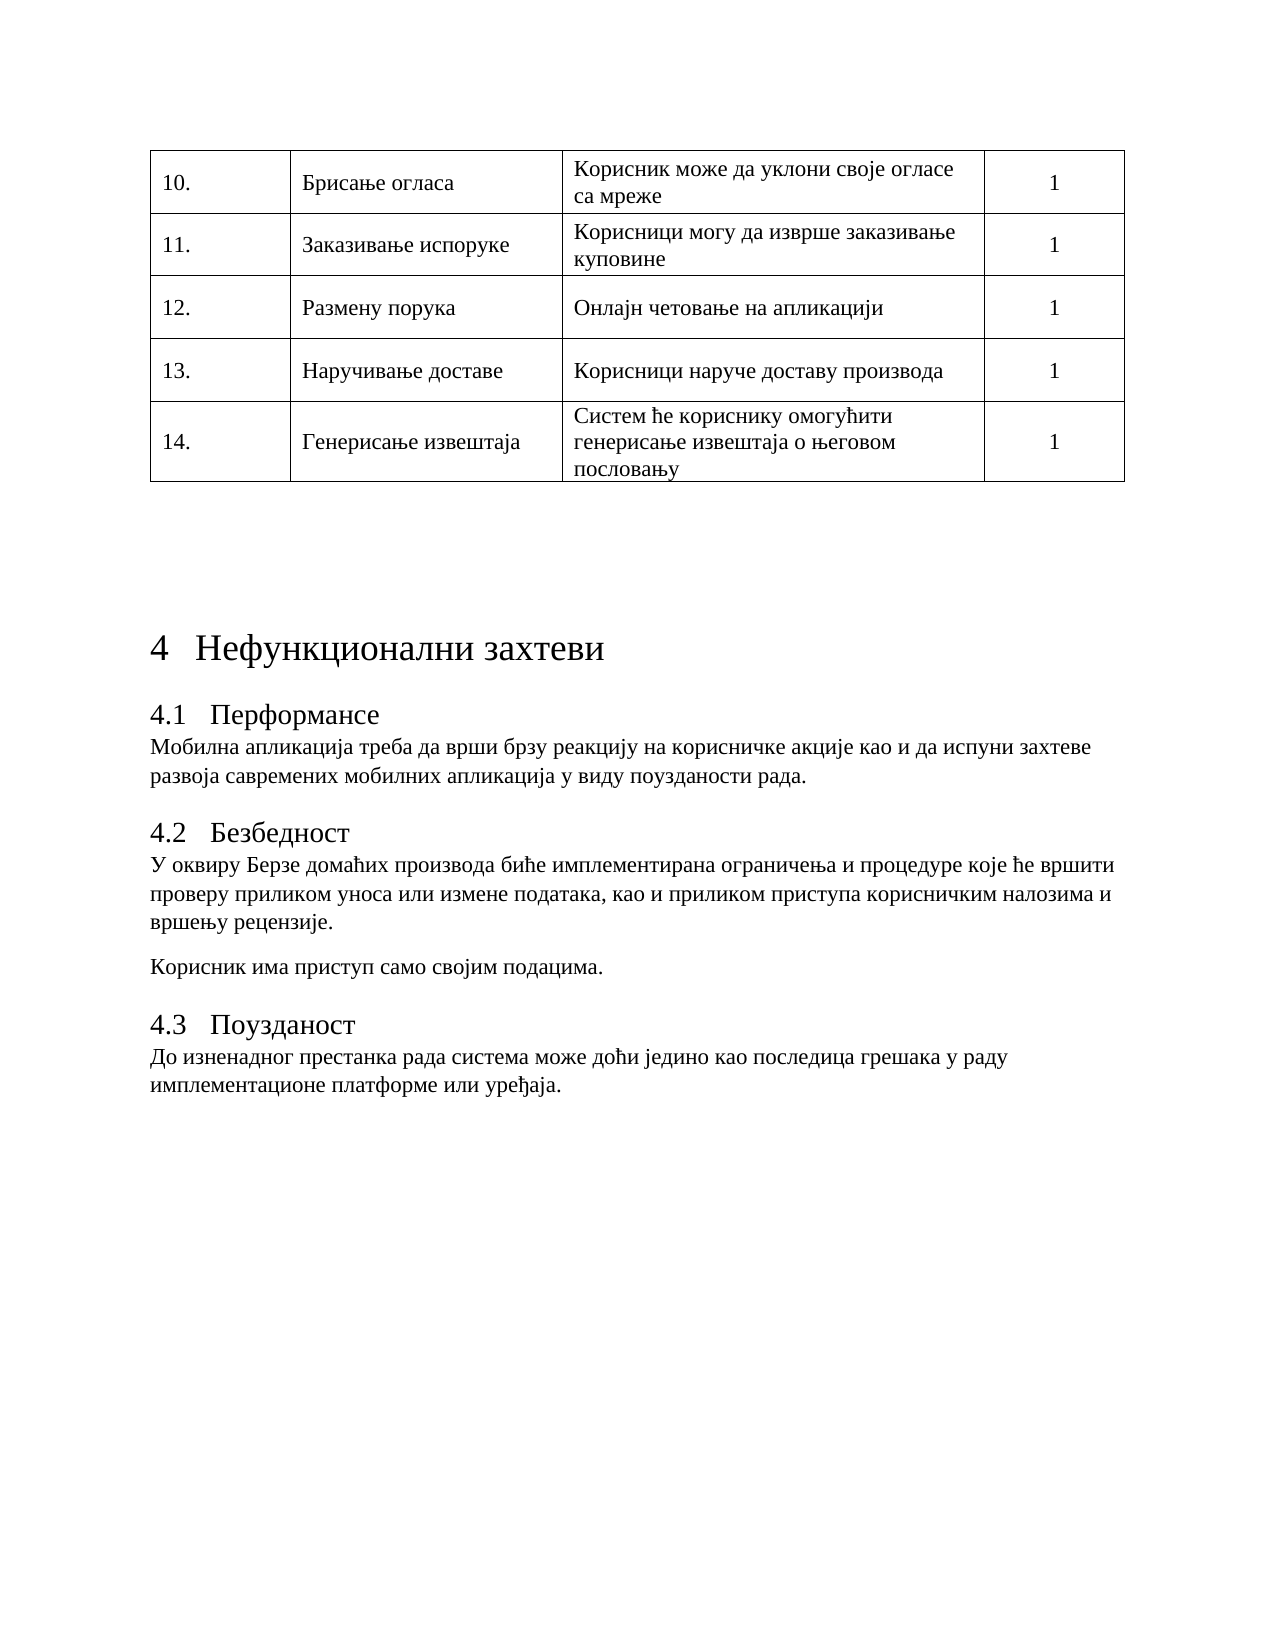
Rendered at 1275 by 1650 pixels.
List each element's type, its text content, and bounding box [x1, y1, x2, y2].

table_cell 10. [151, 151, 290, 213]
text Корисник има приступ само својим подацима. [150, 953, 1125, 980]
text До изненадног престанка рада система може доћи једино као последица грешака у раду имплементационе платформе или уређаја. [150, 1043, 1125, 1098]
subtitle Безбедност [150, 815, 1125, 849]
subtitle Перформансе [150, 697, 1125, 731]
table_cell 1 [985, 276, 1124, 338]
subtitle Нефункционални захтеви [150, 626, 1125, 669]
subtitle Поузданост [150, 1007, 1125, 1040]
table_cell Генерисање извештаја [291, 402, 562, 481]
table_cell Корисници могу да изврше заказивање куповине [563, 214, 984, 275]
table_cell Наручивање доставе [291, 339, 562, 401]
table_cell 1 [985, 339, 1124, 401]
table_cell 14. [151, 402, 290, 481]
table_cell Заказивање испоруке [291, 214, 562, 275]
table_cell 1 [985, 214, 1124, 275]
table_cell Систем ће кориснику омогућити генерисање извештаја о његовом пословању [563, 402, 984, 481]
text У оквиру Берзе домаћих производа биће имплементирана ограничења и процедуре које ће вршити проверу приликом уноса или измене података, као и приликом приступа корисничким налозима и вршењу рецензије. [150, 851, 1125, 934]
table_cell 13. [151, 339, 290, 401]
table_cell 12. [151, 276, 290, 338]
table_cell Онлајн четовање на апликацији [563, 276, 984, 338]
text Мобилна апликација треба да врши брзу реакцију на корисничке акције као и да испуни захтеве развоја савремених мобилних апликација у виду поузданости рада. [150, 733, 1125, 788]
table_cell Корисник може да уклони своје огласе са мреже [563, 151, 984, 213]
table_cell 1 [985, 151, 1124, 213]
table_cell Брисање огласа [291, 151, 562, 213]
table_cell 1 [985, 402, 1124, 481]
table_cell Размену порука [291, 276, 562, 338]
table_cell 11. [151, 214, 290, 275]
table_cell Корисници наруче доставу производа [563, 339, 984, 401]
